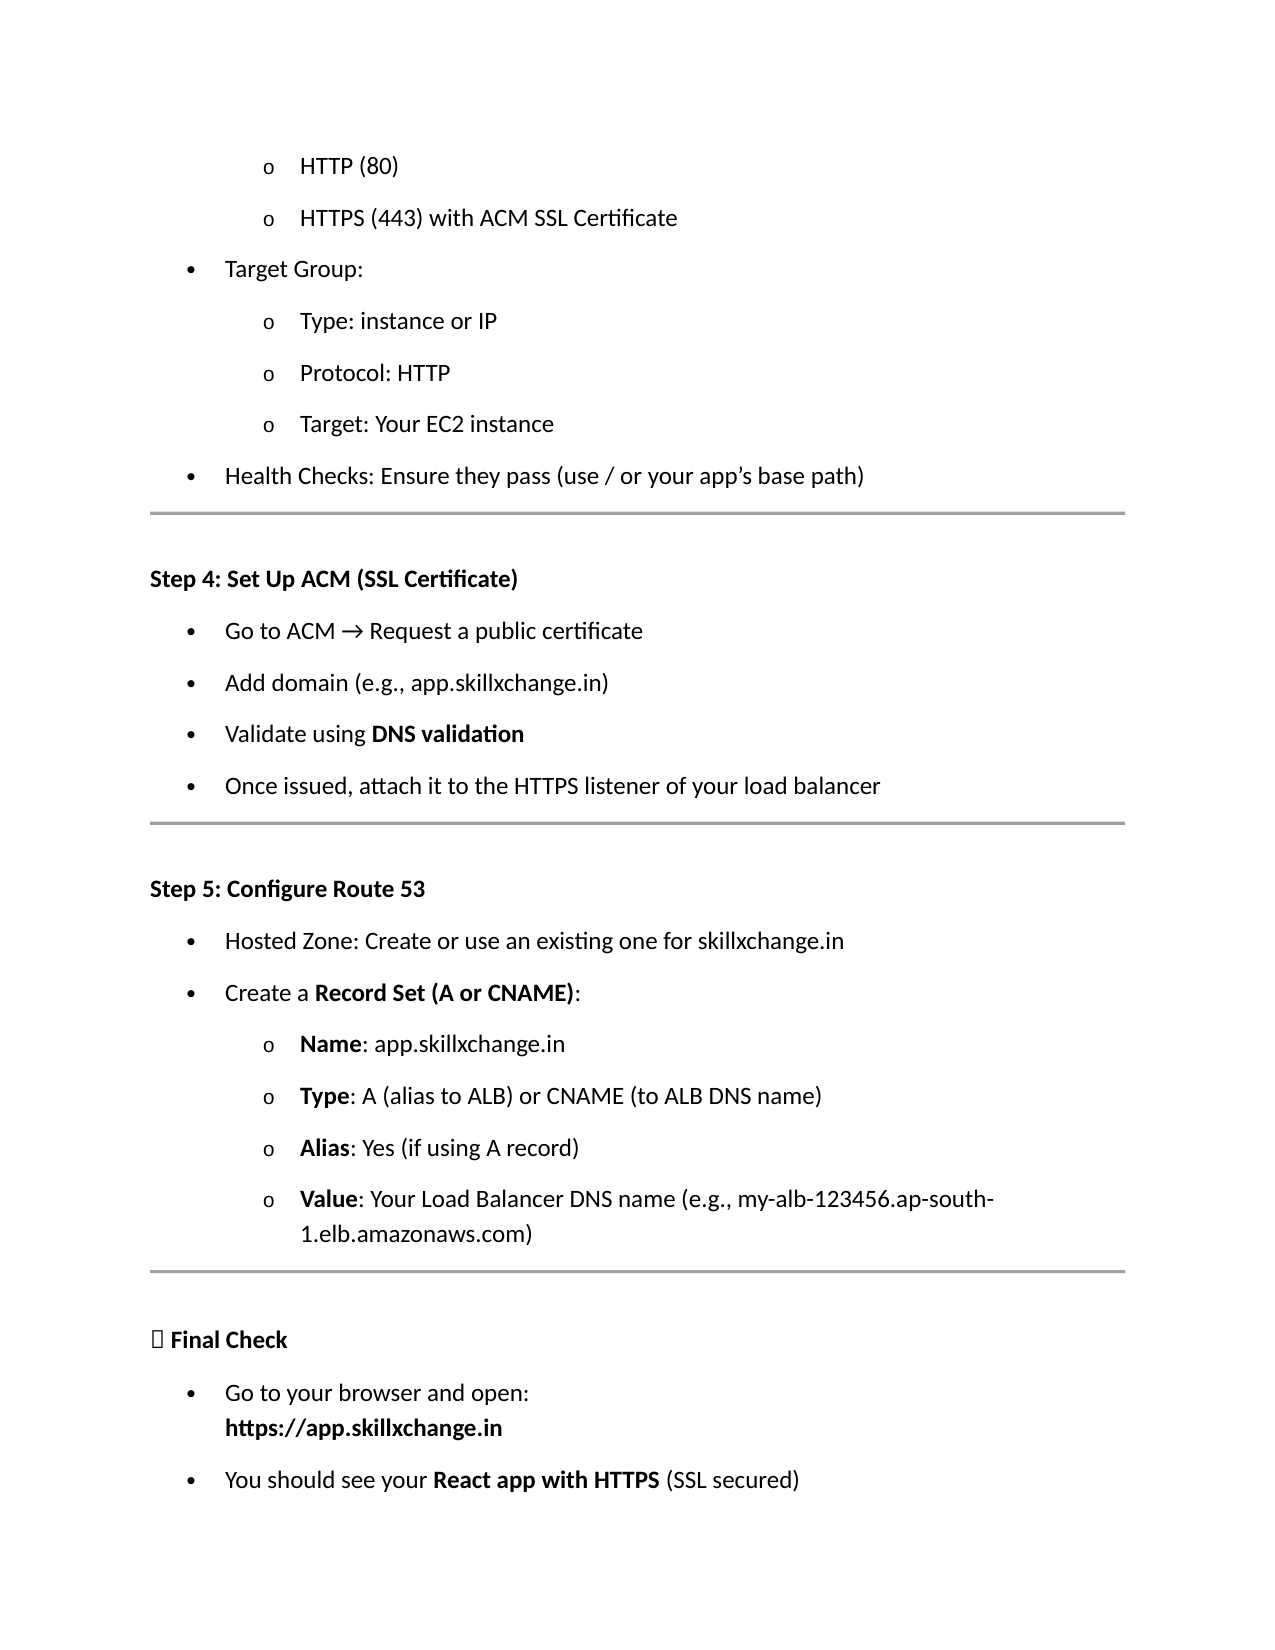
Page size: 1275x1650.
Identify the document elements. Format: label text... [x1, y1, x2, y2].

list Type: A (alias to ALB) or CNAME (to ALB DNS name) [262, 1080, 1125, 1111]
list Once issued, attach it to the HTTPS listener of your load balancer [187, 770, 1125, 801]
text ✅ Final Check [150, 1322, 1125, 1356]
list Target: Your EC2 instance [262, 408, 1125, 439]
list Name: app.skillxchange.in [262, 1028, 1125, 1059]
list Go to your browser and open: https://app.skillxchange.in [187, 1377, 1125, 1443]
list Create a Record Set (A or CNAME): [187, 977, 1125, 1007]
list Hosted Zone: Create or use an existing one for skillxchange.in [187, 925, 1125, 956]
list Alias: Yes (if using A record) [262, 1132, 1125, 1162]
list Protocol: HTTP [262, 357, 1125, 387]
list Type: instance or IP [262, 305, 1125, 336]
text Step 4: Set Up ACM (SSL Certificate) [150, 563, 1125, 594]
list You should see your React app with HTTPS (SSL secured) [187, 1464, 1125, 1495]
list Go to ACM → Request a public certificate [187, 615, 1125, 646]
list HTTP (80) [262, 150, 1125, 181]
list Target Group: [187, 253, 1125, 284]
list Validate using DNS validation [187, 718, 1125, 749]
text Step 5: Configure Route 53 [150, 873, 1125, 904]
list Value: Your Load Balancer DNS name (e.g., my-alb-123456.ap-south-1.elb.amazonaws.com) [262, 1183, 1125, 1249]
list Add domain (e.g., app.skillxchange.in) [187, 667, 1125, 697]
list HTTPS (443) with ACM SSL Certificate [262, 202, 1125, 232]
list Health Checks: Ensure they pass (use / or your app’s base path) [187, 460, 1125, 491]
